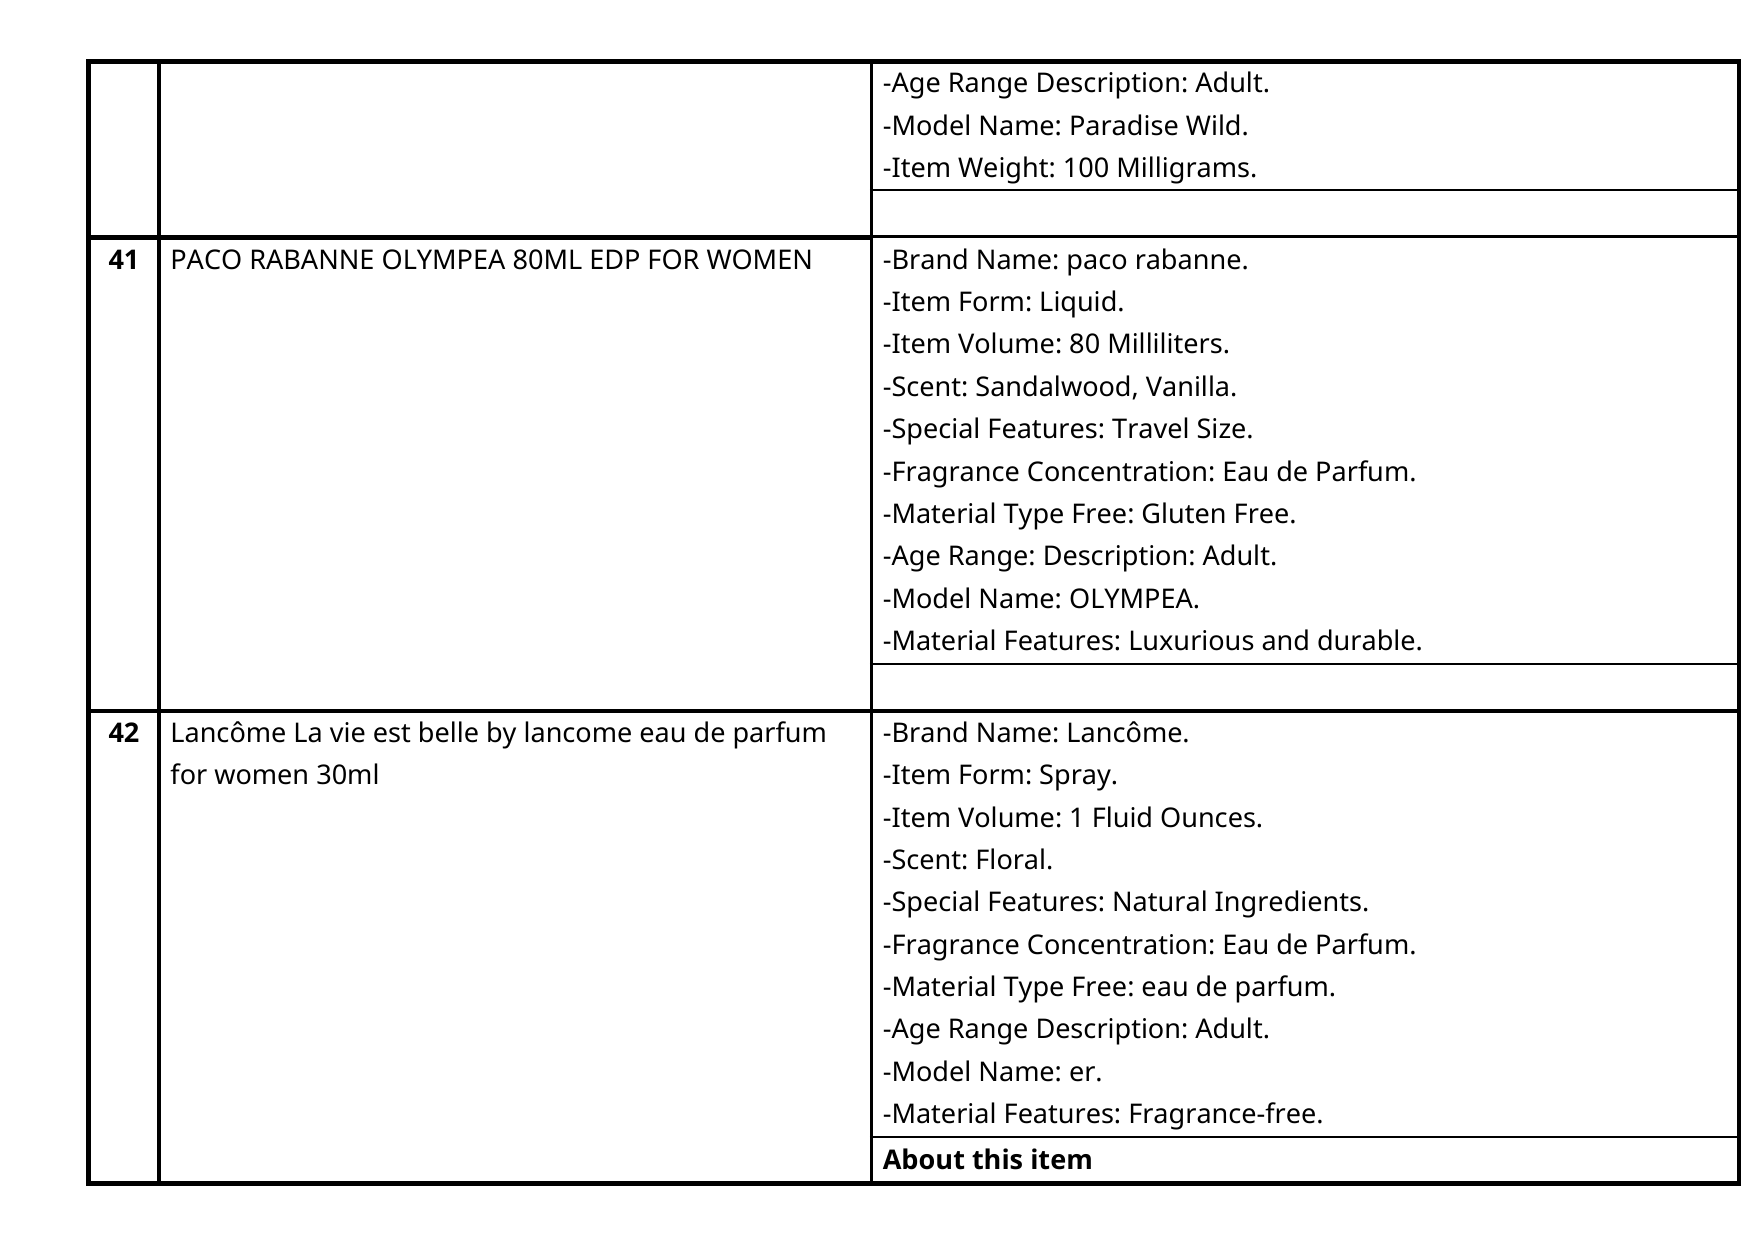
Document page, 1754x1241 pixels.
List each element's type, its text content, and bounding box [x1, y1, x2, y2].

table_cell -Brand Name: paco rabanne. -Item Form: Liquid. -Item Volume: 80 Milliliters. -Scent: Sandalwood, Vanilla. -Special Features: Travel Size. -Fragrance Concentration: Eau de Parfum. -Material Type Free: Gluten Free. -Age Range: Description: Adult. -Model Name: OLYMPEA. -Material Features: Luxurious and durable. [873, 238, 1737, 662]
table_cell Lancôme La vie est belle by lancome eau de parfum for women 30ml [161, 713, 870, 1181]
table_cell -Brand Name: Lancôme. -Item Form: Spray. -Item Volume: 1 Fluid Ounces. -Scent: Floral. -Special Features: Natural Ingredients. -Fragrance Concentration: Eau de Parfum. -Material Type Free: eau de parfum. -Age Range Description: Adult. -Model Name: er. -Material Features: Fragrance-free. [873, 713, 1737, 1136]
table_cell PACO RABANNE OLYMPEA 80ML EDP FOR WOMEN [161, 240, 870, 708]
table_cell 40 [91, 64, 157, 235]
table_cell [873, 191, 1737, 235]
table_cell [161, 64, 870, 235]
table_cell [873, 1138, 1737, 1181]
table_cell 42 [91, 713, 157, 1181]
table_cell [873, 665, 1737, 708]
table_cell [873, 64, 1737, 189]
table_cell 41 [91, 240, 157, 708]
